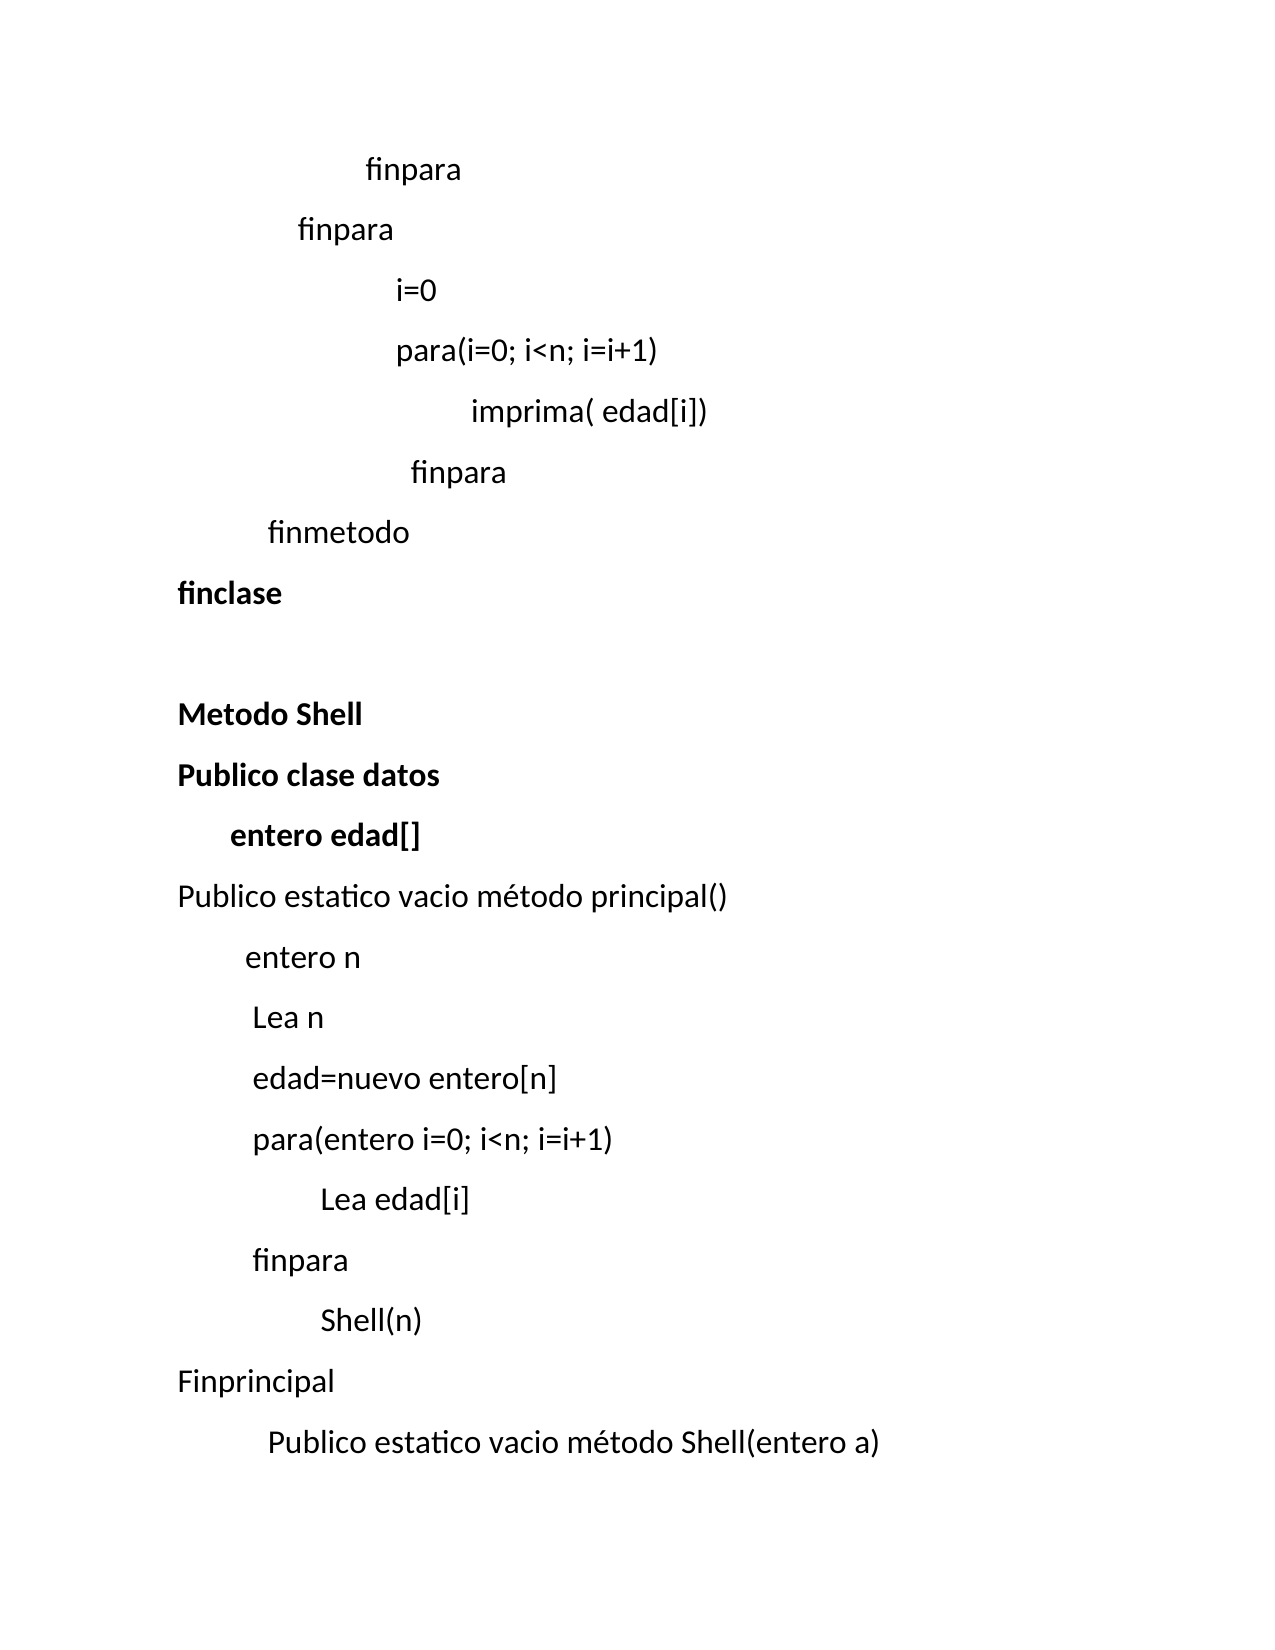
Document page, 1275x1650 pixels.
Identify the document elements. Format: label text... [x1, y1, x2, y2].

text Lea n [177, 996, 1098, 1037]
text Publico estatico vacio método principal() [177, 875, 1098, 916]
text Finprincipal [177, 1360, 1098, 1401]
text edad=nuevo entero[n] [177, 1057, 1098, 1098]
text finmetodo [177, 511, 1098, 552]
text finpara [177, 208, 1098, 249]
text i=0 [177, 269, 1098, 309]
text imprima( edad[i]) [177, 390, 1098, 431]
text para(i=0; i<n; i=i+1) [177, 329, 1098, 370]
text entero edad[] [177, 814, 1098, 855]
text finpara [177, 1239, 1098, 1279]
text finclase [177, 572, 1098, 613]
text para(entero i=0; i<n; i=i+1) [177, 1118, 1098, 1158]
text Publico estatico vacio método Shell(entero a) [177, 1421, 1098, 1461]
text finpara [177, 451, 1098, 491]
text Metodo Shell [177, 693, 1098, 734]
text Publico clase datos [177, 754, 1098, 794]
text entero n [177, 936, 1098, 976]
text Lea edad[i] [177, 1178, 1098, 1219]
text finpara [177, 148, 1098, 188]
text Shell(n) [177, 1299, 1098, 1340]
